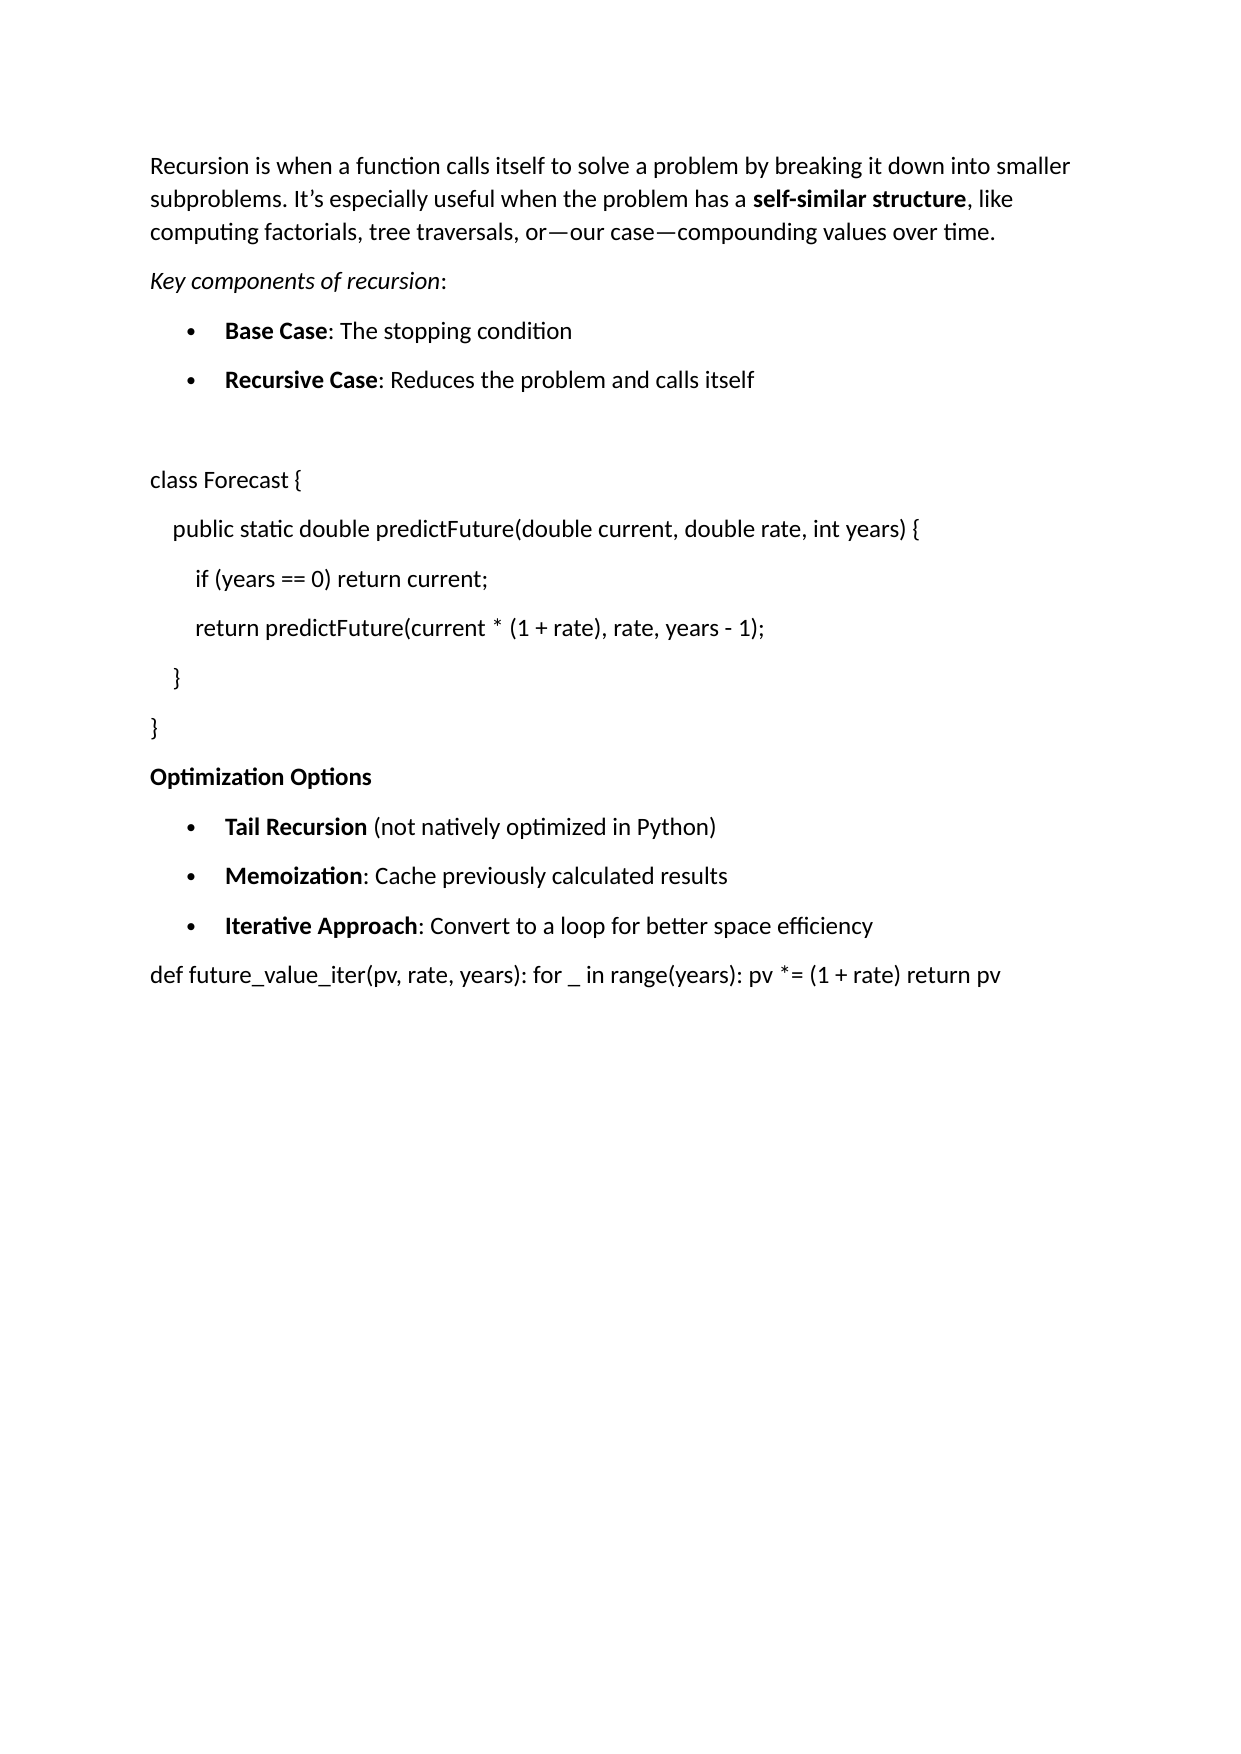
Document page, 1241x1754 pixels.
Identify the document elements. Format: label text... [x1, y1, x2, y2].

text return predictFuture(current * (1 + rate), rate, years - 1); [150, 612, 1090, 643]
text } [150, 712, 1090, 742]
list Tail Recursion (not natively optimized in Python) [187, 811, 1090, 841]
text } [150, 662, 1090, 693]
text Recursion is when a function calls itself to solve a problem by breaking it down into smaller subproblems. It’s especially useful when the problem has a self-similar structure, like computing factorials, tree traversals, or—our case—compounding values over time. [150, 150, 1090, 246]
list Recursive Case: Reduces the problem and calls itself [187, 364, 1090, 395]
text Key components of recursion: [150, 265, 1090, 296]
list Base Case: The stopping condition [187, 315, 1090, 346]
text def future_value_iter(pv, rate, years): for _ in range(years): pv *= (1 + rate) return pv [150, 959, 1090, 990]
text Optimization Options [150, 761, 1090, 792]
list Memoization: Cache previously calculated results [187, 860, 1090, 891]
text if (years == 0) return current; [150, 563, 1090, 593]
text public static double predictFuture(double current, double rate, int years) { [150, 513, 1090, 544]
text class Forecast { [150, 464, 1090, 494]
list Iterative Approach: Convert to a loop for better space efficiency [187, 910, 1090, 941]
